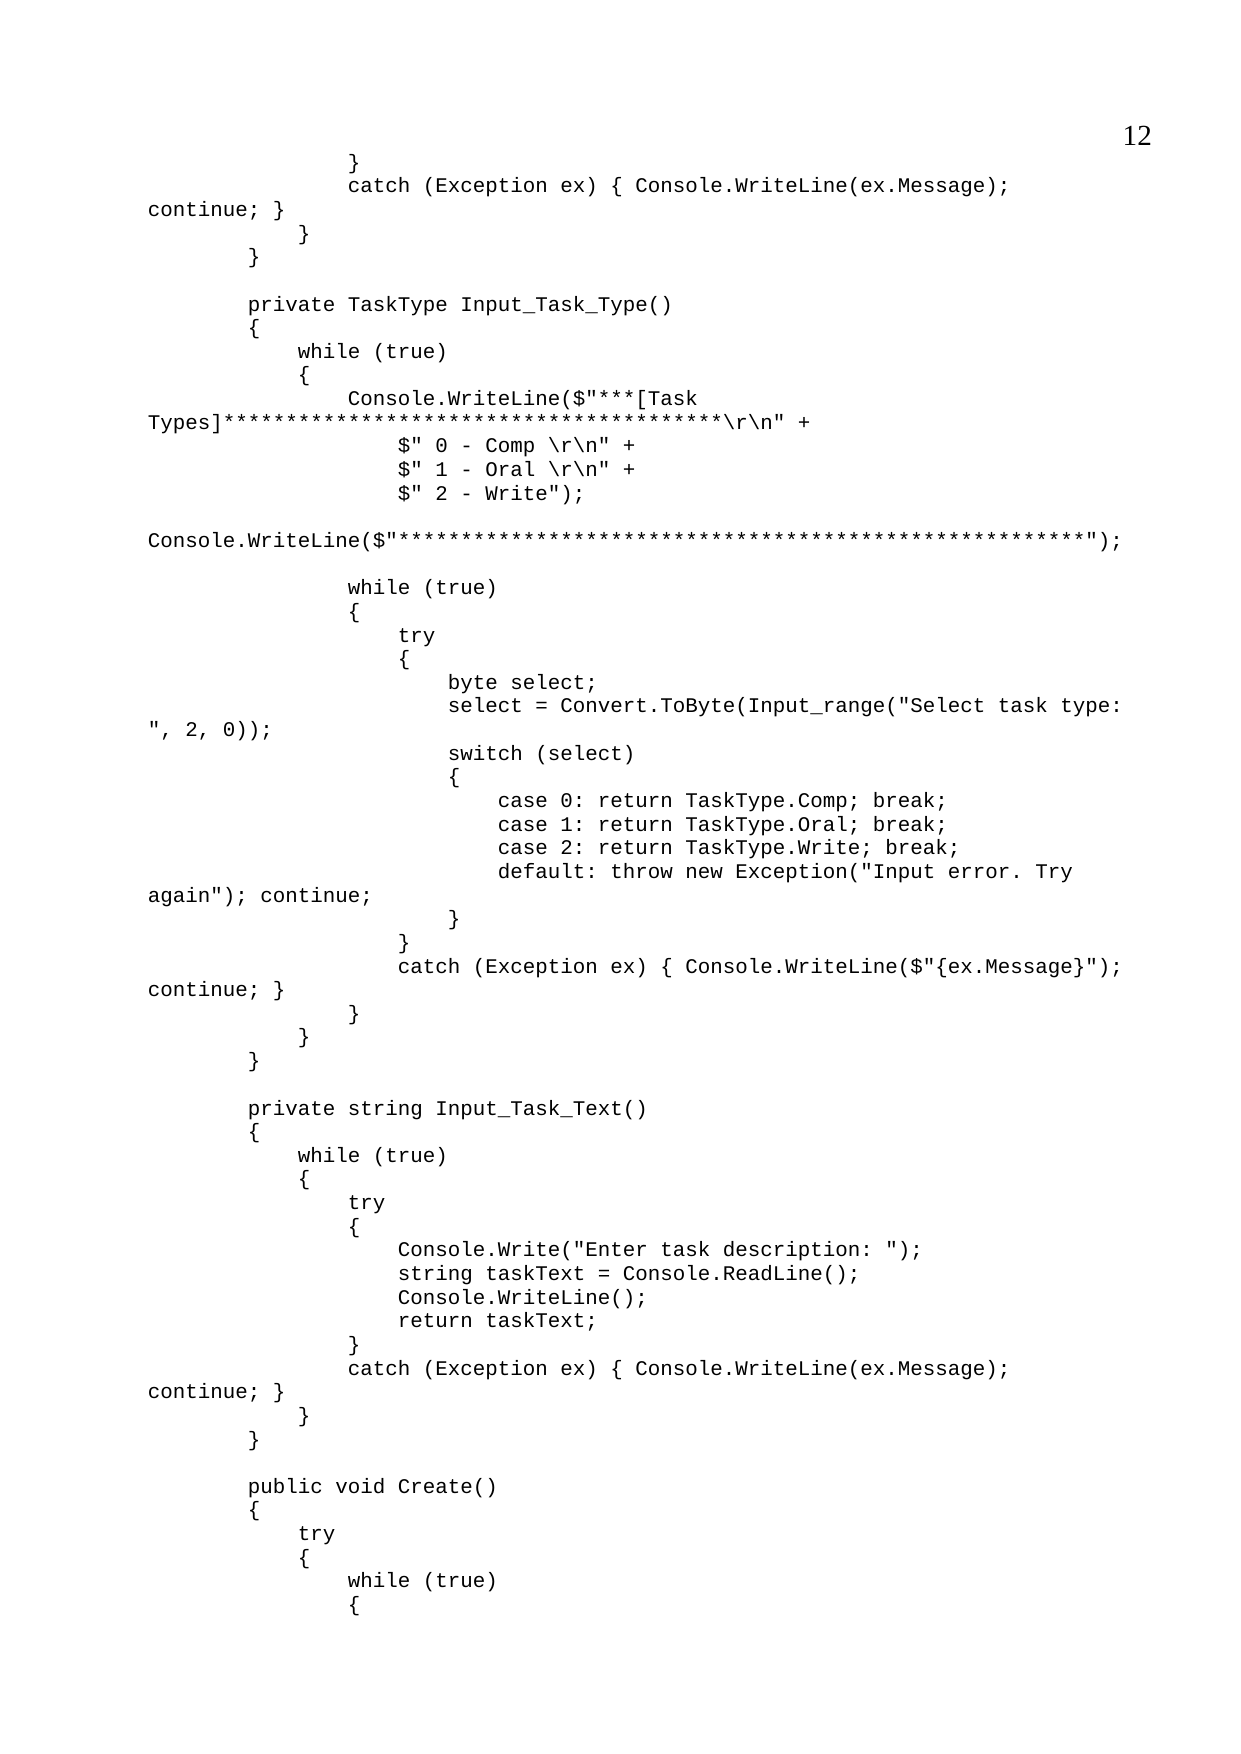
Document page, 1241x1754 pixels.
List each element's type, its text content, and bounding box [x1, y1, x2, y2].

text switch (select) [148, 743, 1152, 766]
text Console.WriteLine($"***[Task Types]****************************************\r\n" + [148, 388, 1152, 435]
text return taskText; [148, 1310, 1152, 1334]
text } [148, 1050, 1152, 1074]
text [148, 175, 1152, 223]
text } [148, 932, 1152, 956]
text $" 1 - Oral \r\n" + [148, 459, 1152, 483]
text $" 2 - Write"); [148, 483, 1152, 506]
text try [148, 1523, 1152, 1547]
text string taskText = Console.ReadLine(); [148, 1263, 1152, 1287]
text while (true) [148, 577, 1152, 601]
text } [148, 1405, 1152, 1428]
text private TaskType Input_Task_Type() [148, 293, 1152, 317]
text $" 0 - Comp \r\n" + [148, 435, 1152, 459]
text { [148, 601, 1152, 624]
text } [148, 1027, 1152, 1050]
text } [148, 1428, 1152, 1452]
text { [148, 766, 1152, 790]
text { [148, 1216, 1152, 1239]
text } [148, 152, 1152, 175]
text { [148, 1121, 1152, 1145]
text byte select; [148, 672, 1152, 696]
text { [148, 1594, 1152, 1618]
text } [148, 246, 1152, 270]
text Console.Write("Enter task description: "); [148, 1239, 1152, 1263]
text try [148, 624, 1152, 648]
text { [148, 364, 1152, 388]
text Console.WriteLine(); [148, 1287, 1152, 1310]
text public void Create() [148, 1476, 1152, 1499]
text catch (Exception ex) { Console.WriteLine($"{ex.Message}"); continue; } [148, 956, 1152, 1003]
text while (true) [148, 341, 1152, 364]
text } [148, 1334, 1152, 1358]
text default: throw new Exception("Input error. Try again"); continue; [148, 861, 1152, 908]
text private string Input_Task_Text() [148, 1097, 1152, 1121]
text { [148, 1547, 1152, 1570]
text while (true) [148, 1570, 1152, 1594]
text { [148, 648, 1152, 672]
text case 0: return TaskType.Comp; break; [148, 790, 1152, 814]
text } [148, 1003, 1152, 1027]
text { [148, 1168, 1152, 1192]
text case 2: return TaskType.Write; break; [148, 837, 1152, 861]
text while (true) [148, 1145, 1152, 1168]
text { [148, 317, 1152, 341]
text } [148, 908, 1152, 932]
text { [148, 1499, 1152, 1523]
text try [148, 1192, 1152, 1216]
text Console.WriteLine($"*******************************************************"); [148, 506, 1152, 554]
text } [148, 223, 1152, 246]
text case 1: return TaskType.Oral; break; [148, 814, 1152, 837]
text catch (Exception ex) { Console.WriteLine(ex.Message); continue; } [148, 1358, 1152, 1405]
text select = Convert.ToByte(Input_range("Select task type: ", 2, 0)); [148, 696, 1152, 743]
